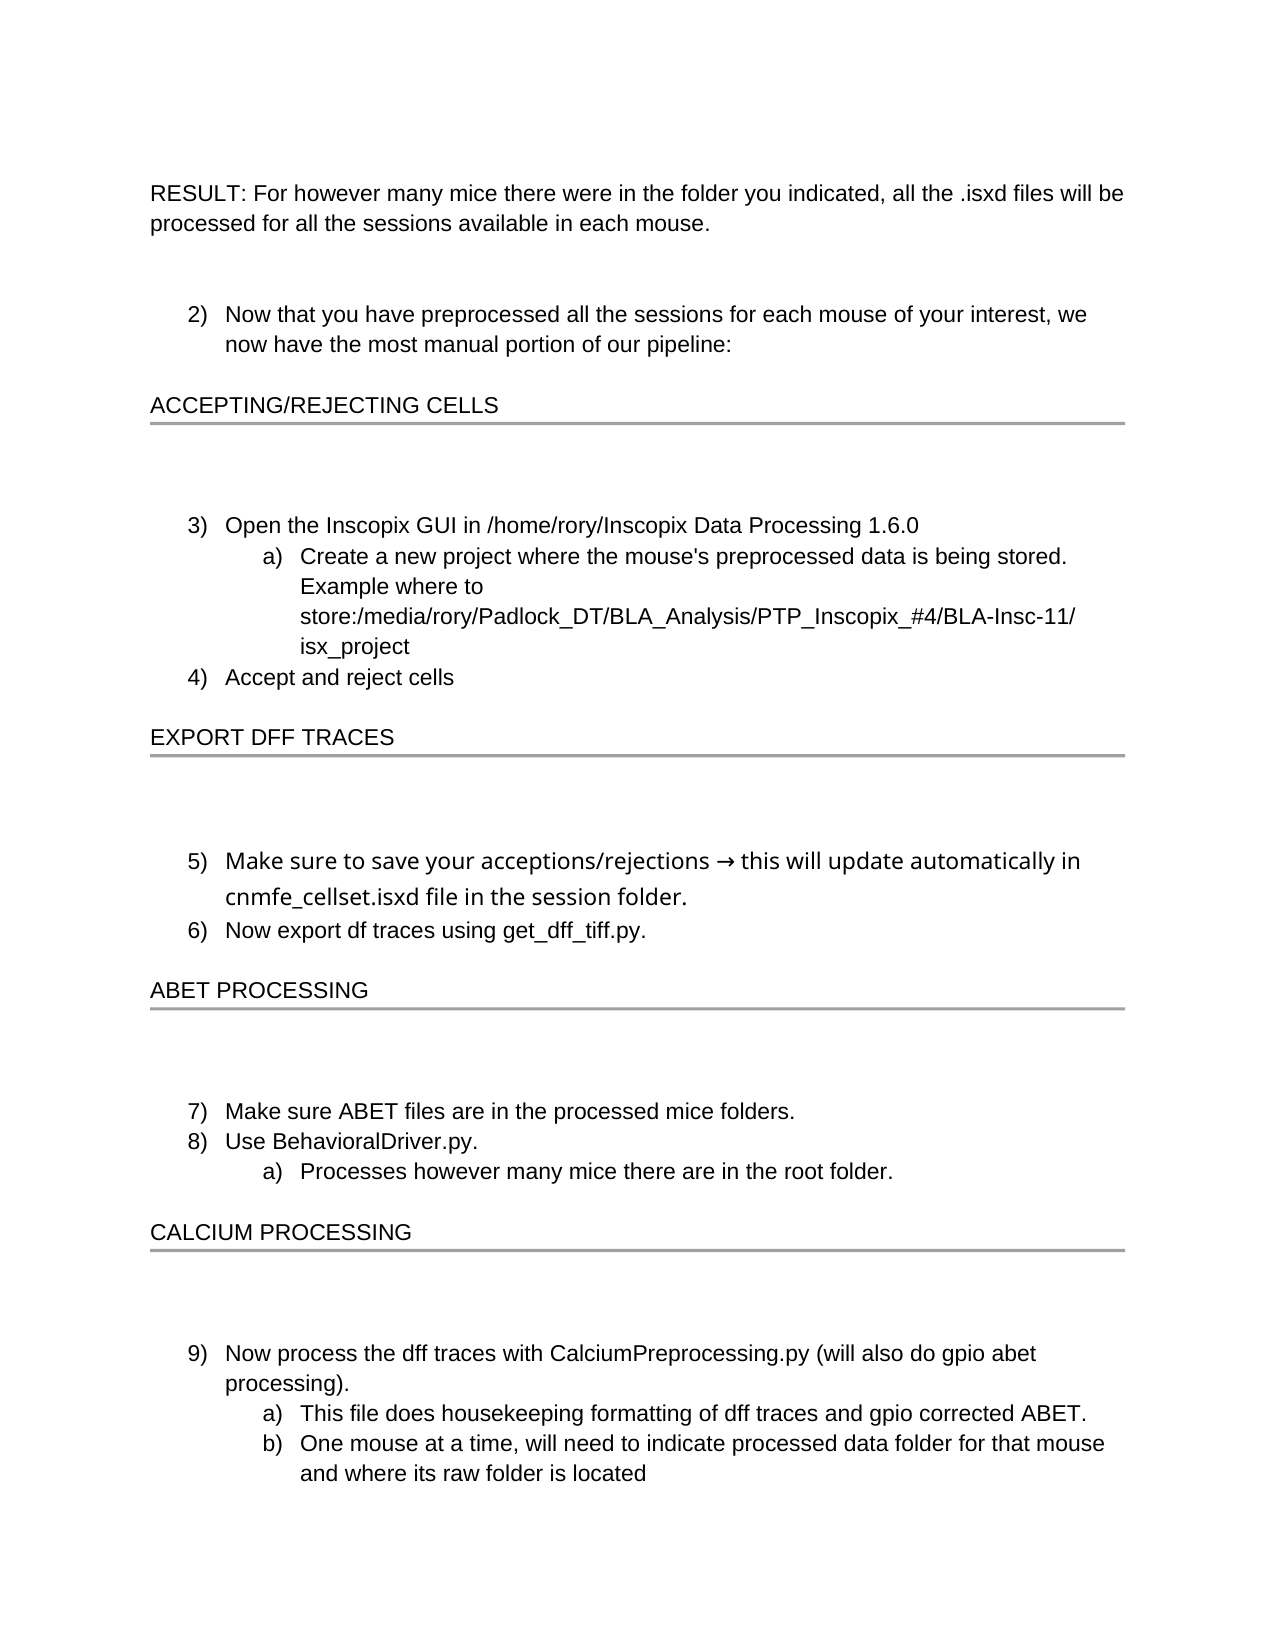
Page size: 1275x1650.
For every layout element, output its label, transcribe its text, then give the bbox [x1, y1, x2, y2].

list Create a new project where the mouse's preprocessed data is being stored. Example where to store:/media/rory/Padlock_DT/BLA_Analysis/PTP_Inscopix_#4/BLA-Insc-11/isx_project [262, 543, 1125, 660]
text ACCEPTING/REJECTING CELLS [150, 392, 1125, 418]
list Open the Inscopix GUI in /home/rory/Inscopix Data Processing 1.6.0 [187, 512, 1125, 539]
list Processes however many mice there are in the root folder. [262, 1158, 1125, 1185]
list Use BehavioralDriver.py. [187, 1128, 1125, 1154]
list Now export df traces using get_dff_tiff.py. [187, 917, 1125, 943]
text RESULT: For however many mice there were in the folder you indicated, all the .isxd files will be processed for all the sessions available in each mouse. [150, 180, 1125, 237]
list This file does housekeeping formatting of dff traces and gpio corrected ABET. [262, 1400, 1125, 1426]
list One mouse at a time, will need to indicate processed data folder for that mouse and where its raw folder is located [262, 1430, 1125, 1487]
list Make sure ABET files are in the processed mice folders. [187, 1098, 1125, 1124]
list Make sure to save your acceptions/rejections → this will update automatically in cnmfe_cellset.isxd file in the session folder. [187, 845, 1125, 912]
text CALCIUM PROCESSING [150, 1219, 1125, 1245]
text EXPORT DFF TRACES [150, 724, 1125, 750]
list Now process the dff traces with CalciumPreprocessing.py (will also do gpio abet processing). [187, 1339, 1125, 1396]
list Accept and reject cells [187, 663, 1125, 690]
list Now that you have preprocessed all the sessions for each mouse of your interest, we now have the most manual portion of our pipeline: [187, 301, 1125, 358]
text ABET PROCESSING [150, 977, 1125, 1003]
